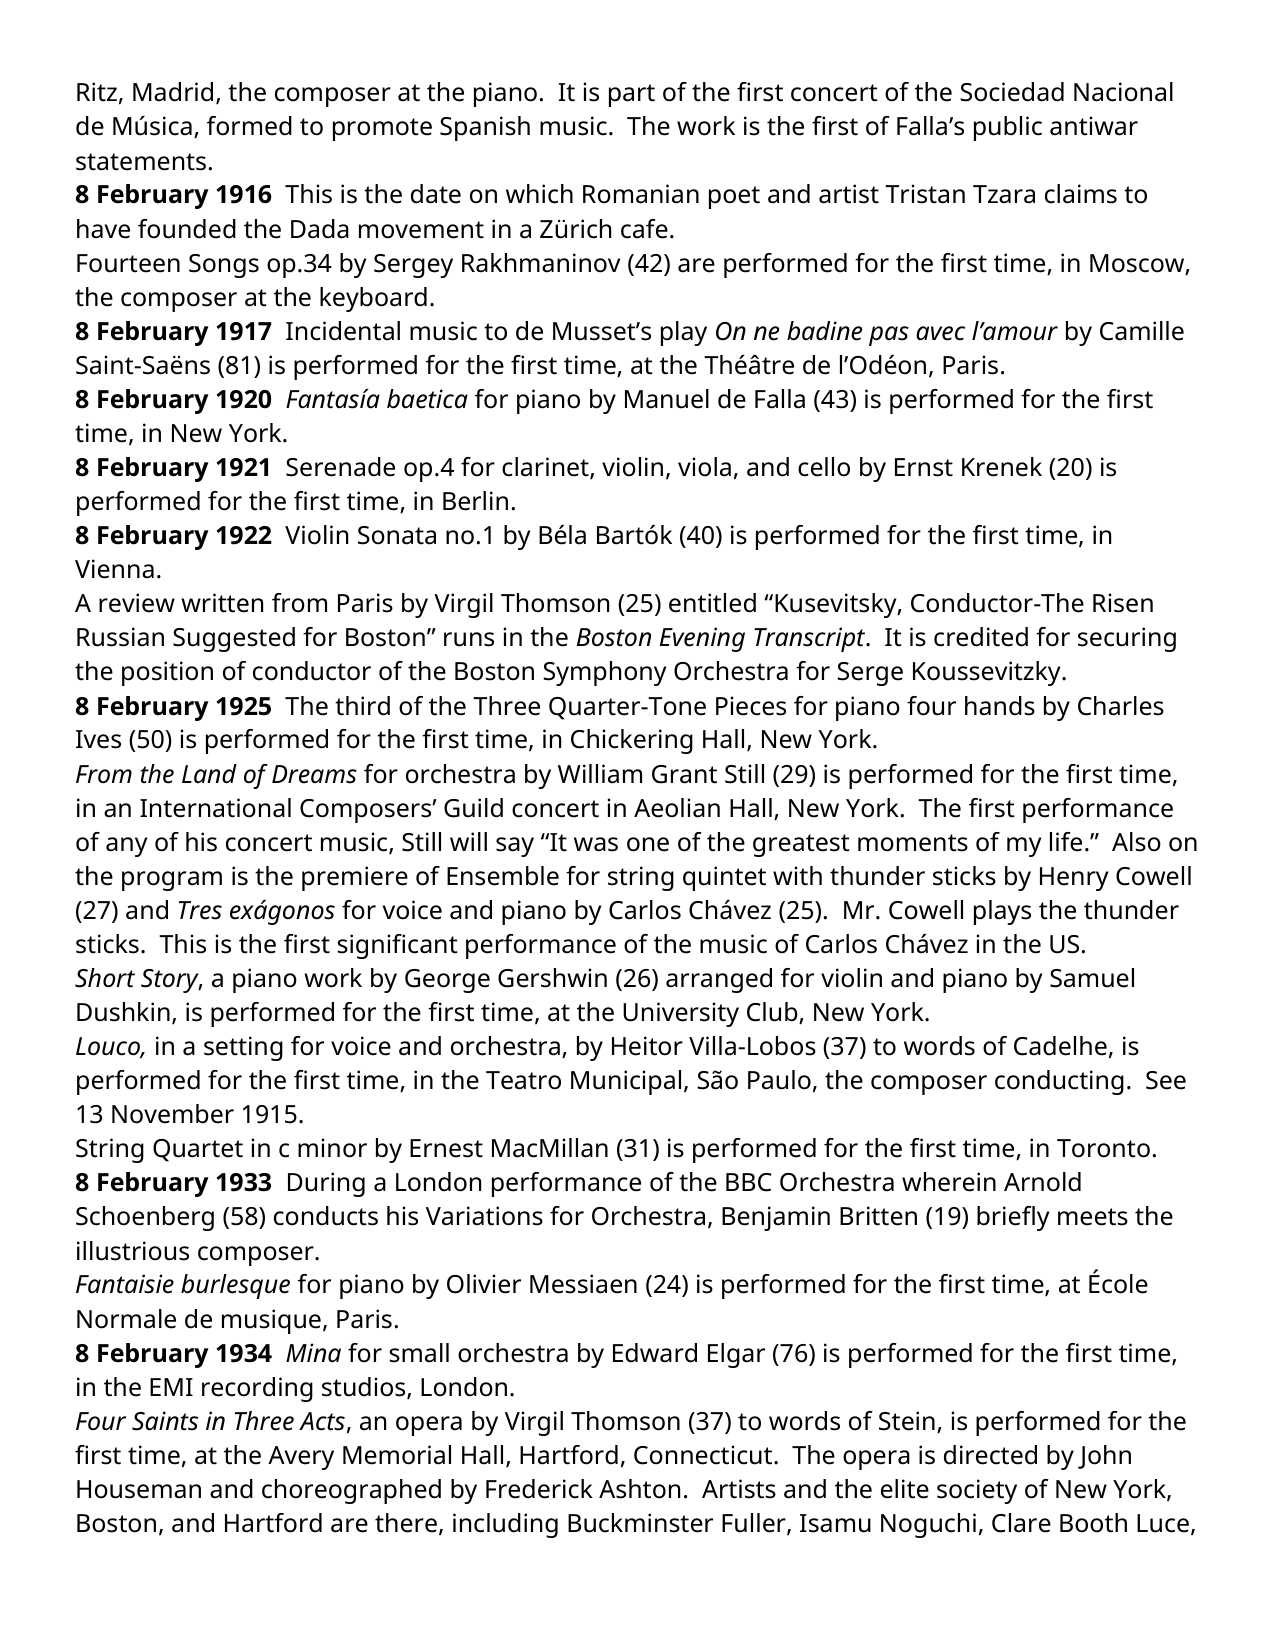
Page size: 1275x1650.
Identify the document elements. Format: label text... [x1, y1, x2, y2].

text 8 February 1920 Fantasía baetica for piano by Manuel de Falla (43) is performed for the first time, in New York. [75, 382, 1200, 450]
text 8 February 1921 Serenade op.4 for clarinet, violin, viola, and cello by Ernst Krenek (20) is performed for the first time, in Berlin. [75, 450, 1200, 518]
text A review written from Paris by Virgil Thomson (25) entitled “Kusevitsky, Conductor-The Risen Russian Suggested for Boston” runs in the Boston Evening Transcript. It is credited for securing the position of conductor of the Boston Symphony Orchestra for Serge Koussevitzky. [75, 586, 1200, 688]
text Fantaisie burlesque for piano by Olivier Messiaen (24) is performed for the first time, at École Normale de musique, Paris. [75, 1267, 1200, 1335]
text Fourteen Songs op.34 by Sergey Rakhmaninov (42) are performed for the first time, in Moscow, the composer at the keyboard. [75, 245, 1200, 313]
text String Quartet in c minor by Ernest MacMillan (31) is performed for the first time, in Toronto. [75, 1131, 1200, 1165]
text Short Story, a piano work by George Gershwin (26) arranged for violin and piano by Samuel Dushkin, is performed for the first time, at the University Club, New York. [75, 961, 1200, 1029]
text 8 February 1917 Incidental music to de Musset’s play On ne badine pas avec l’amour by Camille Saint-Saëns (81) is performed for the first time, at the Théâtre de l’Odéon, Paris. [75, 313, 1200, 382]
text 8 February 1925 The third of the Three Quarter-Tone Pieces for piano four hands by Charles Ives (50) is performed for the first time, in Chickering Hall, New York. [75, 688, 1200, 756]
text Louco, in a setting for voice and orchestra, by Heitor Villa-Lobos (37) to words of Cadelhe, is performed for the first time, in the Teatro Municipal, São Paulo, the composer conducting. See 13 November 1915. [75, 1029, 1200, 1131]
text From the Land of Dreams for orchestra by William Grant Still (29) is performed for the first time, in an International Composers’ Guild concert in Aeolian Hall, New York. The first performance of any of his concert music, Still will say “It was one of the greatest moments of my life.” Also on the program is the premiere of Ensemble for string quintet with thunder sticks by Henry Cowell (27) and Tres exágonos for voice and piano by Carlos Chávez (25). Mr. Cowell plays the thunder sticks. This is the first significant performance of the music of Carlos Chávez in the US. [75, 756, 1200, 961]
text 8 February 1933 During a London performance of the BBC Orchestra wherein Arnold Schoenberg (58) conducts his Variations for Orchestra, Benjamin Britten (19) briefly meets the illustrious composer. [75, 1165, 1200, 1267]
text 8 February 1934 Mina for small orchestra by Edward Elgar (76) is performed for the first time, in the EMI recording studios, London. [75, 1335, 1200, 1403]
text 8 February 1922 Violin Sonata no.1 by Béla Bartók (40) is performed for the first time, in Vienna. [75, 518, 1200, 586]
text 8 February 1916 This is the date on which Romanian poet and artist Tristan Tzara claims to have founded the Dada movement in a Zürich cafe. [75, 177, 1200, 245]
